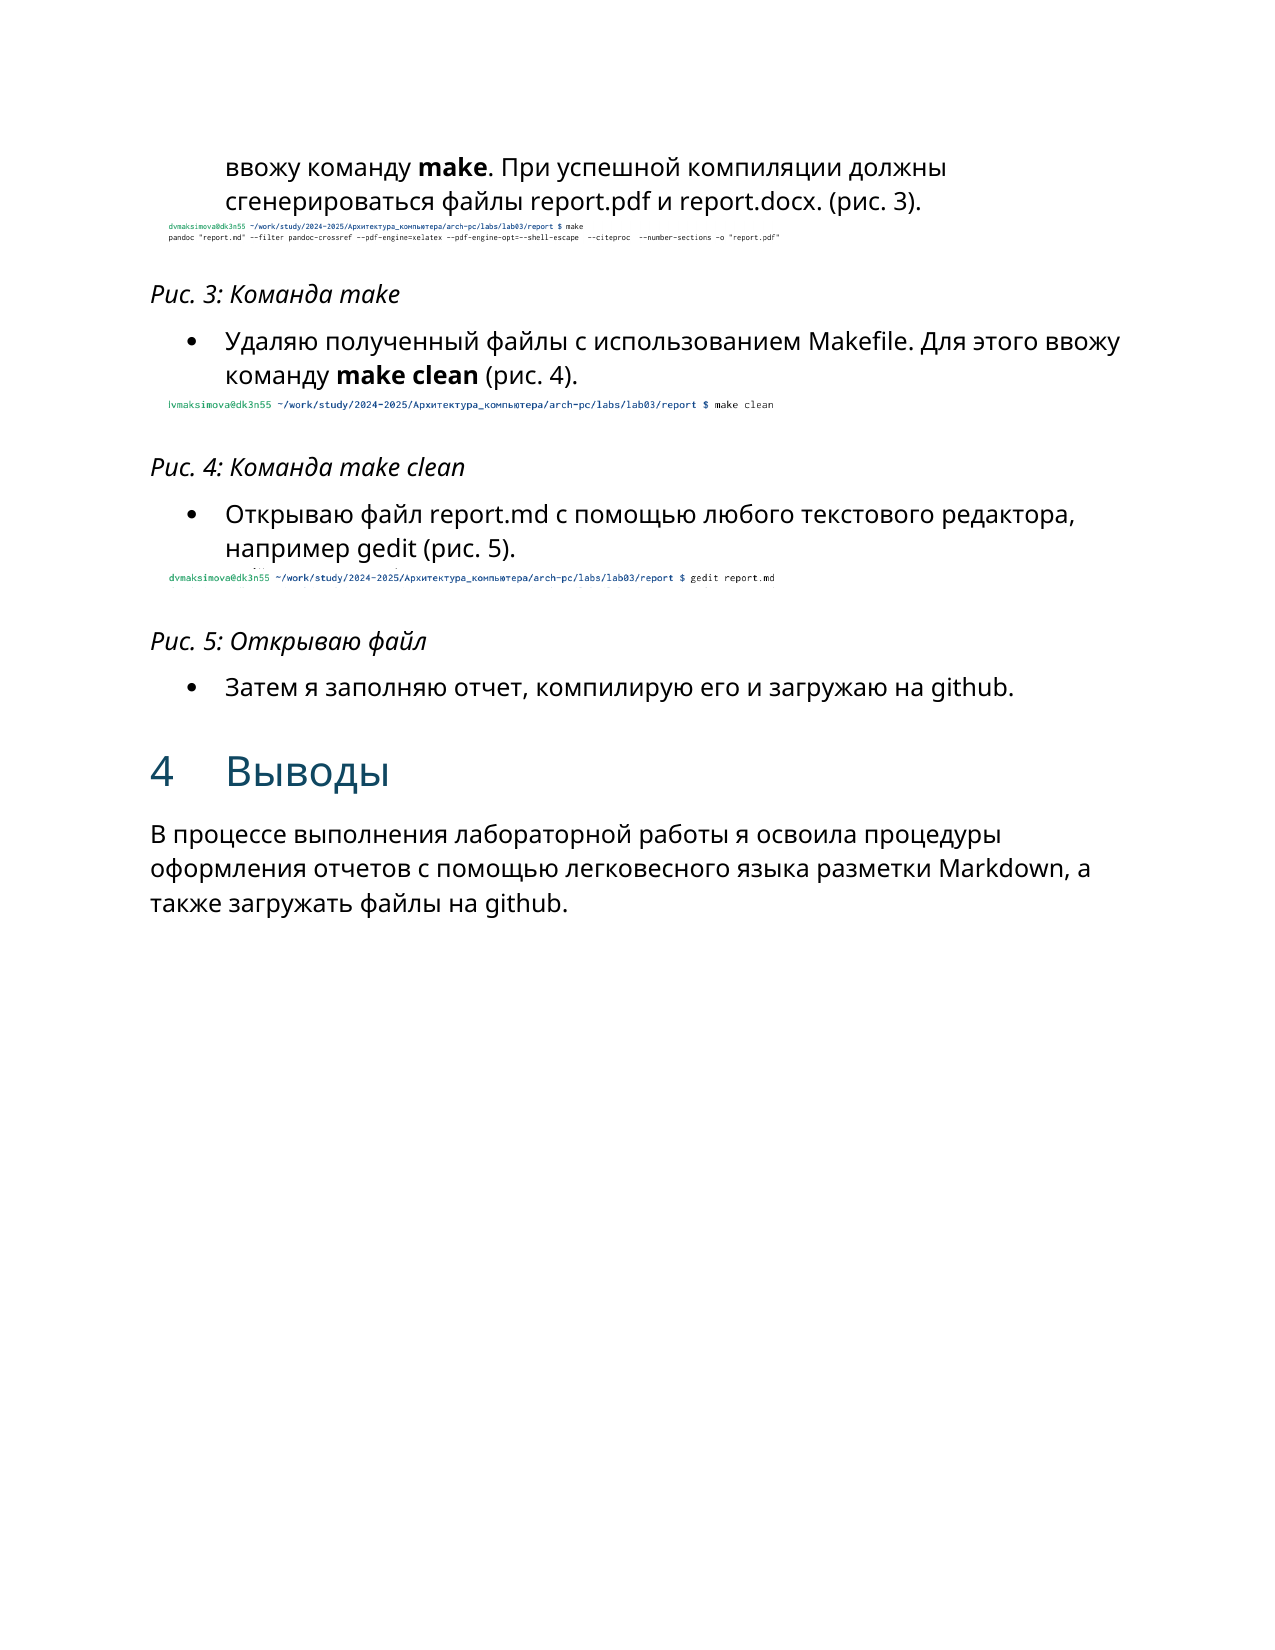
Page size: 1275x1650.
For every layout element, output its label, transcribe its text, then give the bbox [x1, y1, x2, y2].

text В процессе выполнения лабораторной работы я освоила процедуры оформления отчетов с помощью легковесного языка разметки Markdown, а также загружать файлы на github. [150, 817, 1125, 919]
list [187, 150, 1125, 218]
picture [168, 395, 782, 416]
text Рис. 3: Команда make [150, 277, 1125, 311]
text Рис. 4: Команда make clean [150, 450, 1125, 484]
picture [168, 221, 782, 244]
picture [168, 568, 782, 588]
subtitle 4 Выводы [150, 742, 1125, 798]
list Затем я заполняю отчет, компилирую его и загружаю на github. [187, 670, 1125, 704]
text Рис. 5: Открываю файл [150, 623, 1125, 657]
list Открываю файл report.md c помощью любого текстового редактора, например gedit (рис. 5). [187, 497, 1125, 565]
list Удаляю полученный файлы с использованием Makefile. Для этого ввожу команду make clean (рис. 4). [187, 323, 1125, 391]
